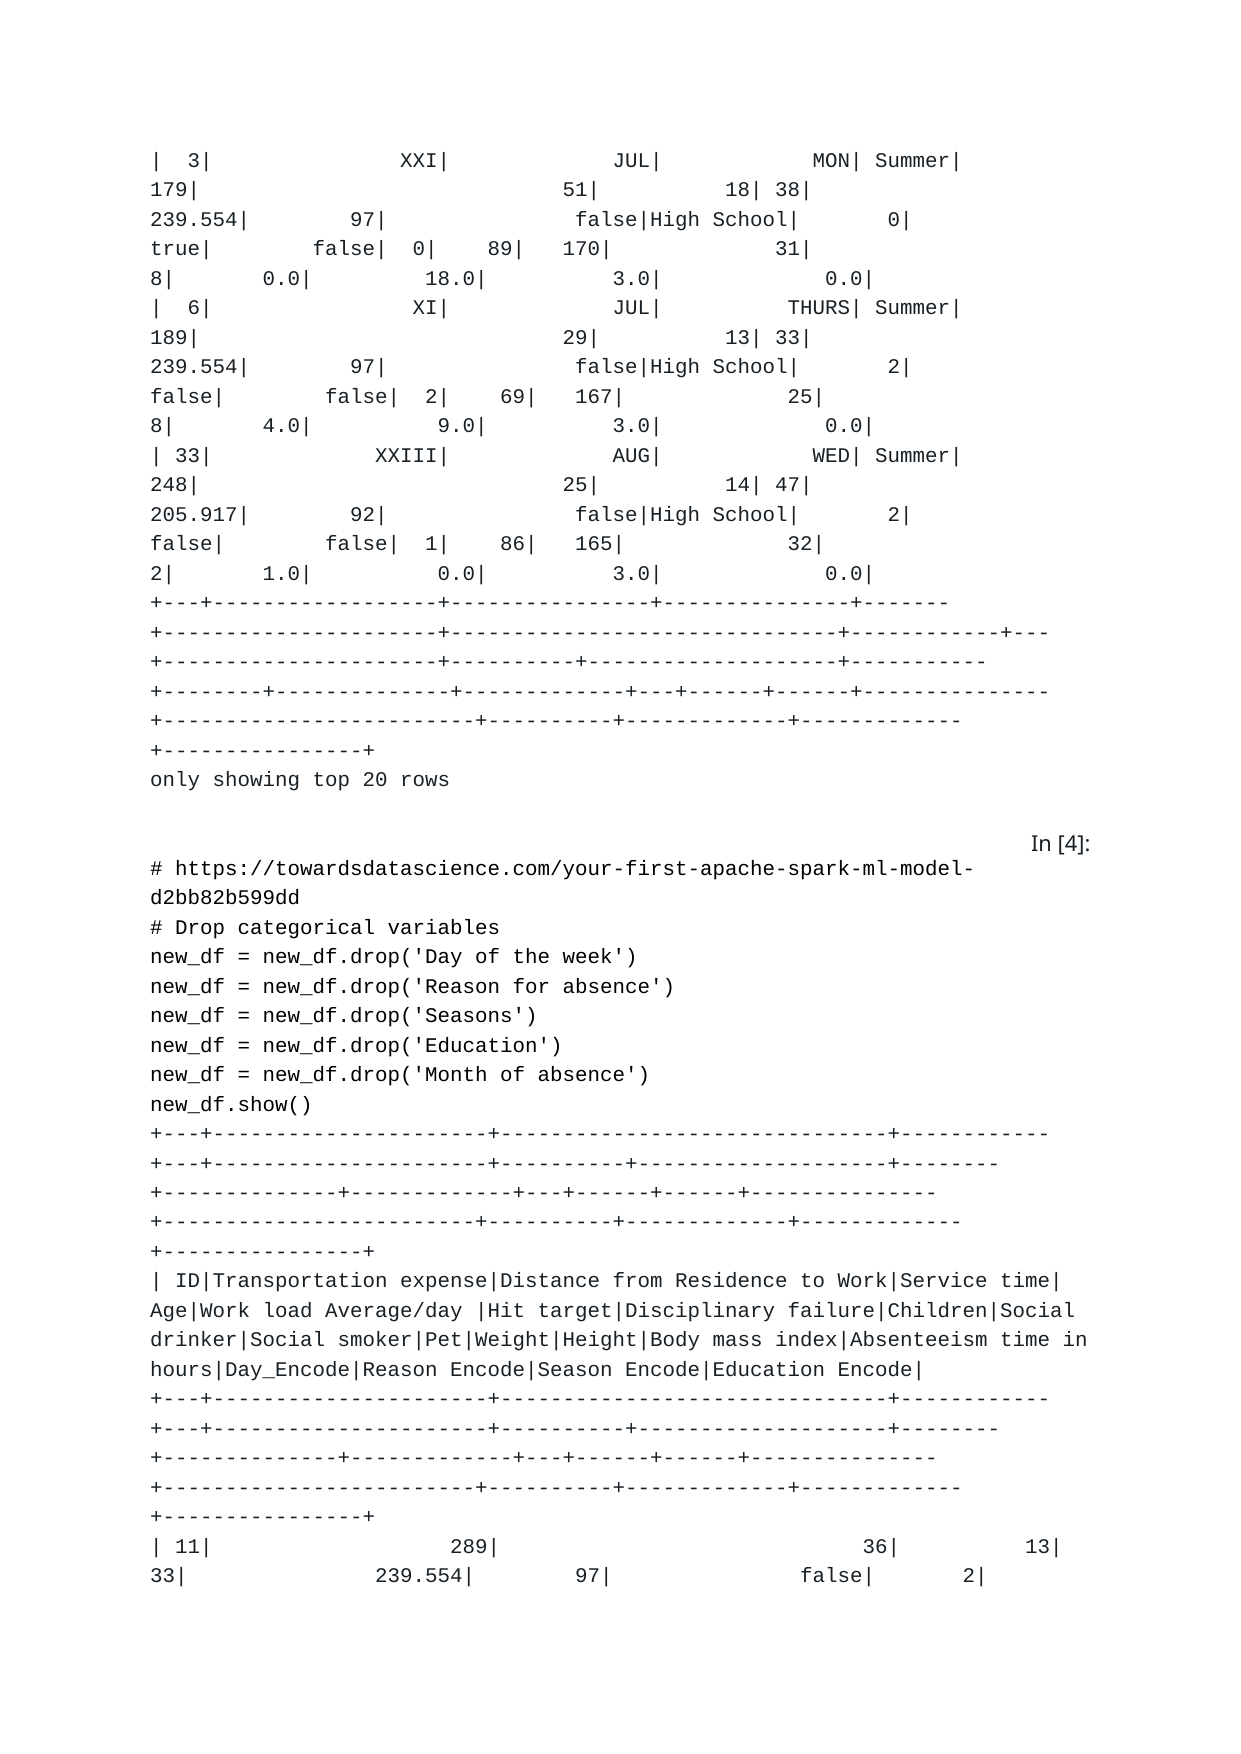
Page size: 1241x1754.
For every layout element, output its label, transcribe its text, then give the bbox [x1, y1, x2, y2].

text | 3| XXI| JUL| MON| Summer| 179| 51| 18| 38| 239.554| 97| false|High School| 0| true| false| 0| 89| 170| 31| 8| 0.0| 18.0| 3.0| 0.0| [150, 150, 1090, 292]
text | ID|Transportation expense|Distance from Residence to Work|Service time|Age|Work load Average/day |Hit target|Disciplinary failure|Children|Social drinker|Social smoker|Pet|Weight|Height|Body mass index|Absenteeism time in hours|Day_Encode|Reason Encode|Season Encode|Education Encode| [150, 1271, 1090, 1383]
text +---+----------------------+-------------------------------+------------+---+----------------------+----------+--------------------+--------+--------------+-------------+---+------+------+---------------+-------------------------+----------+-------------+-------------+----------------+ [150, 1388, 1090, 1530]
text +---+------------------+----------------+---------------+-------+----------------------+-------------------------------+------------+---+----------------------+----------+--------------------+-----------+--------+--------------+-------------+---+------+------+---------------+-------------------------+----------+-------------+-------------+----------------+ [150, 592, 1090, 763]
text new_df = new_df.drop('Seasons') [150, 1005, 1090, 1029]
text new_df = new_df.drop('Month of absence') [150, 1064, 1090, 1088]
text +---+----------------------+-------------------------------+------------+---+----------------------+----------+--------------------+--------+--------------+-------------+---+------+------+---------------+-------------------------+----------+-------------+-------------+----------------+ [150, 1123, 1090, 1265]
text only showing top 20 rows [150, 769, 1090, 793]
text In [4]: [150, 828, 1090, 858]
text new_df = new_df.drop('Education') [150, 1035, 1090, 1058]
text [150, 1536, 1090, 1589]
text | 33| XXIII| AUG| WED| Summer| 248| 25| 14| 47| 205.917| 92| false|High School| 2| false| false| 1| 86| 165| 32| 2| 1.0| 0.0| 3.0| 0.0| [150, 445, 1090, 586]
text # Drop categorical variables [150, 917, 1090, 940]
text new_df = new_df.drop('Reason for absence') [150, 976, 1090, 999]
text | 6| XI| JUL| THURS| Summer| 189| 29| 13| 33| 239.554| 97| false|High School| 2| false| false| 2| 69| 167| 25| 8| 4.0| 9.0| 3.0| 0.0| [150, 297, 1090, 439]
text new_df = new_df.drop('Day of the week') [150, 946, 1090, 970]
text # https://towardsdatascience.com/your-first-apache-spark-ml-model-d2bb82b599dd [150, 858, 1090, 911]
text new_df.show() [150, 1094, 1090, 1117]
